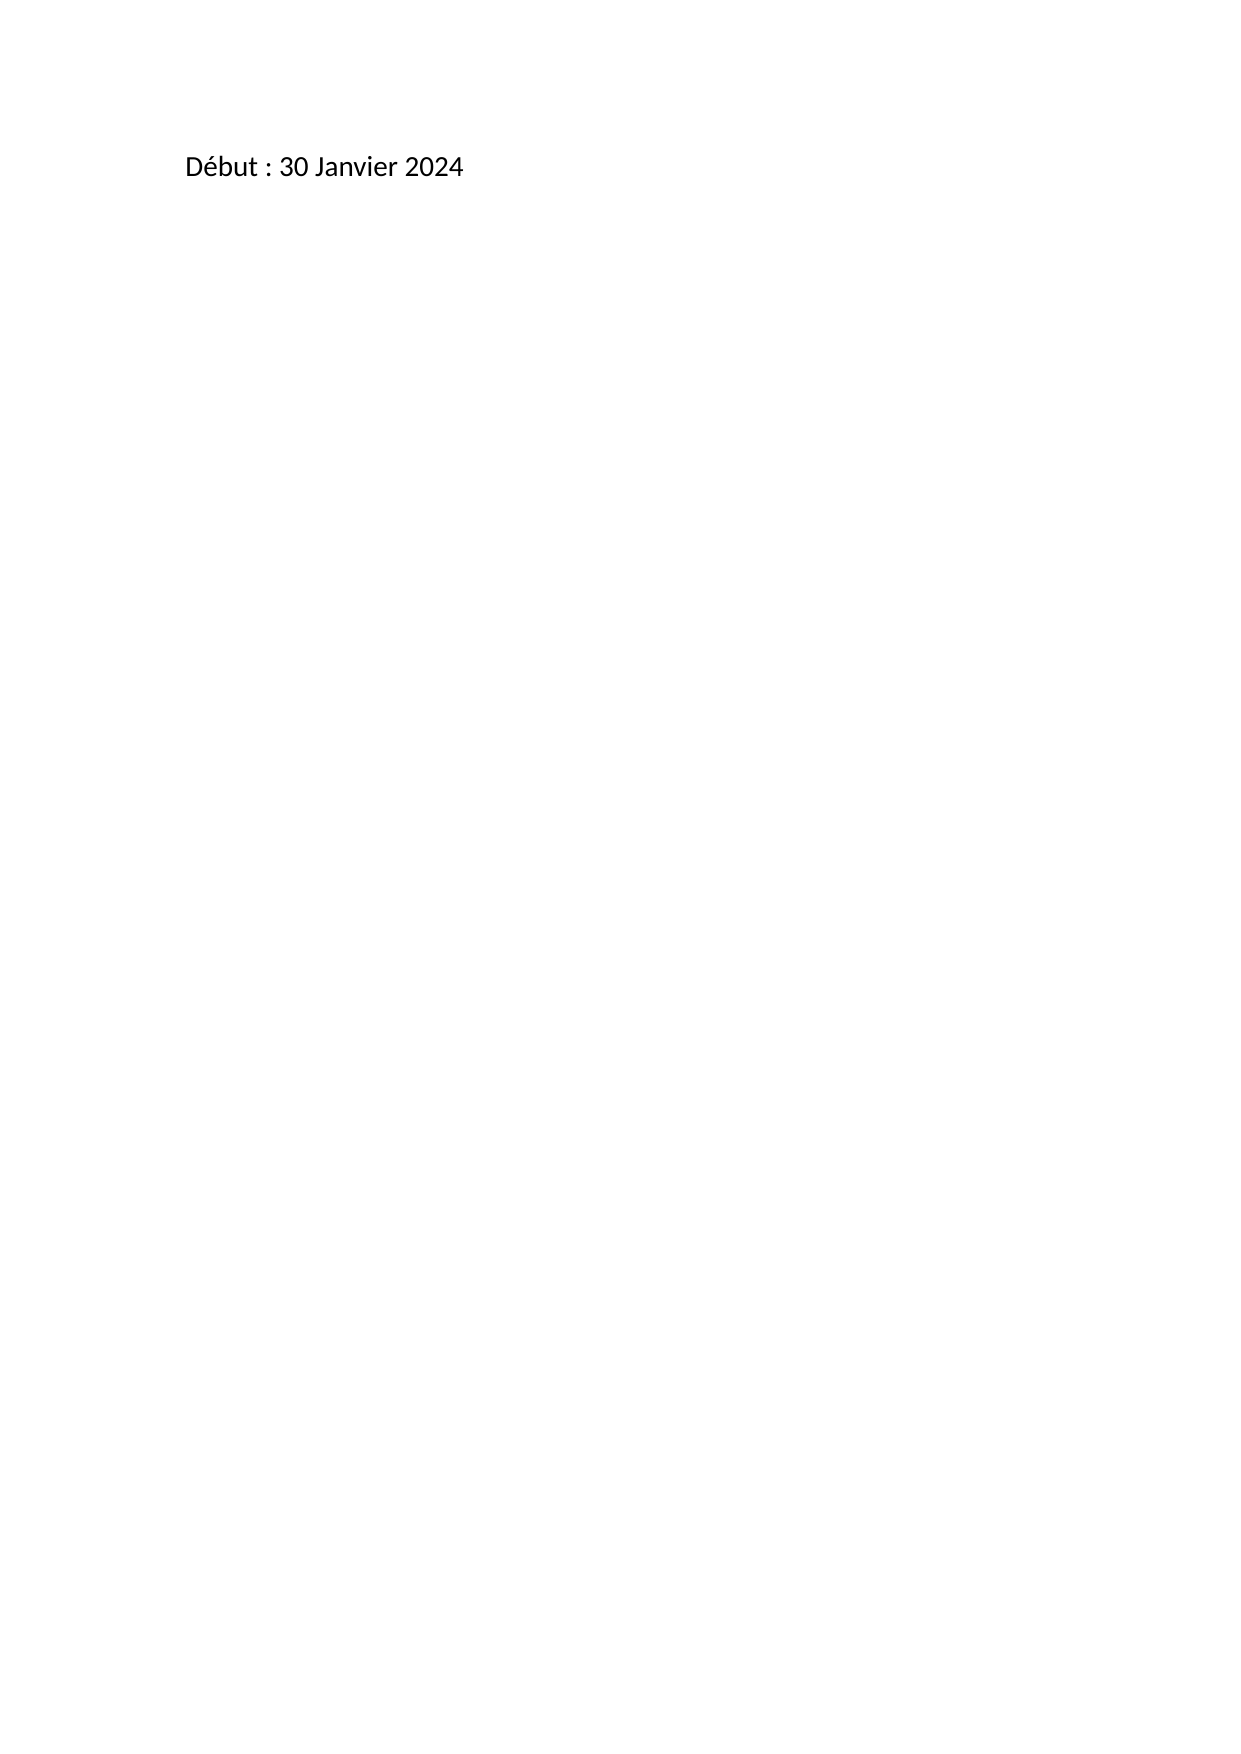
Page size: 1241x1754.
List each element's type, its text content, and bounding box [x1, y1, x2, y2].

text Début : 30 Janvier 2024 [185, 148, 1093, 183]
